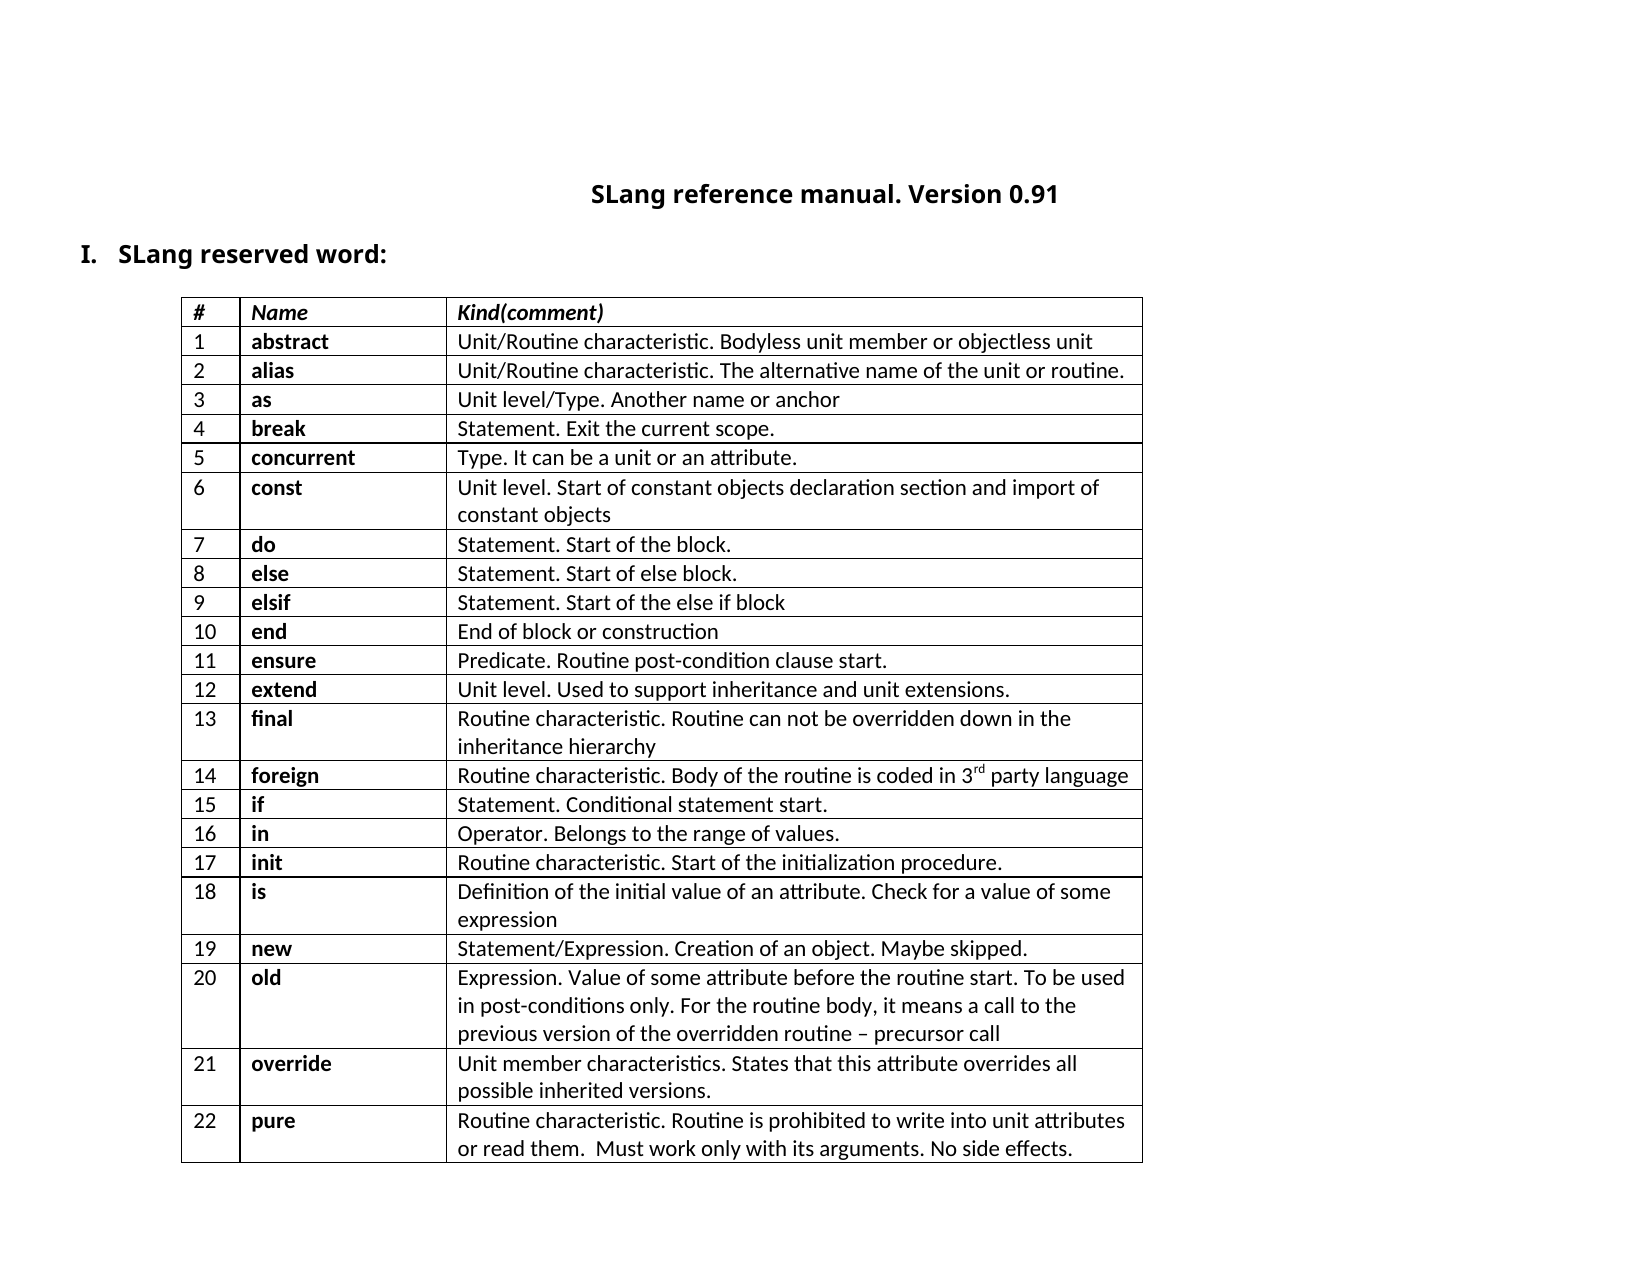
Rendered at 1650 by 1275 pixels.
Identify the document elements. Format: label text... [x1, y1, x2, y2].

table_cell end [241, 617, 446, 645]
table_cell 17 [182, 848, 239, 876]
table_cell 15 [182, 790, 239, 818]
table_cell Unit level. Start of constant objects declaration section and import of constant objects [447, 473, 1142, 529]
table_cell 18 [182, 878, 239, 933]
table_cell Operator. Belongs to the range of values. [447, 819, 1142, 847]
table_cell 3 [182, 385, 239, 413]
table_cell Routine characteristic. Body of the routine is coded in 3rd party language [447, 761, 1142, 789]
table_cell 5 [182, 444, 239, 472]
table_cell 2 [182, 356, 239, 384]
table_cell Predicate. Routine post-condition clause start. [447, 646, 1142, 674]
table_cell init [241, 848, 446, 876]
table_cell Statement. Start of the else if block [447, 588, 1142, 616]
table_cell Statement. Start of the block. [447, 530, 1142, 558]
list SLang reserved word: [81, 237, 1532, 271]
table_cell Unit/Routine characteristic. The alternative name of the unit or routine. [447, 356, 1142, 384]
table_cell Routine characteristic. Routine can not be overridden down in the inheritance hierarchy [447, 704, 1142, 760]
table_cell Statement. Start of else block. [447, 559, 1142, 587]
table_cell 7 [182, 530, 239, 558]
table_cell 22 [182, 1106, 239, 1162]
table_cell Unit level/Type. Another name or anchor [447, 385, 1142, 413]
table_cell 16 [182, 819, 239, 847]
table_cell 14 [182, 761, 239, 789]
table_cell else [241, 559, 446, 587]
table_cell Unit member characteristics. States that this attribute overrides all possible inherited versions. [447, 1049, 1142, 1105]
table_cell abstract [241, 327, 446, 355]
table_cell if [241, 790, 446, 818]
table_cell 4 [182, 415, 239, 442]
table_cell 21 [182, 1049, 239, 1105]
table_cell 11 [182, 646, 239, 674]
table_cell Unit level. Used to support inheritance and unit extensions. [447, 675, 1142, 703]
table_cell 6 [182, 473, 239, 529]
table_cell new [241, 935, 446, 962]
table_cell Unit/Routine characteristic. Bodyless unit member or objectless unit [447, 327, 1142, 355]
table_cell in [241, 819, 446, 847]
table_cell Definition of the initial value of an attribute. Check for a value of some expression [447, 878, 1142, 933]
table_cell 19 [182, 935, 239, 962]
table_cell is [241, 878, 446, 933]
table_cell Statement. Exit the current scope. [447, 415, 1142, 442]
table_cell Routine characteristic. Start of the initialization procedure. [447, 848, 1142, 876]
table_header Name [241, 298, 446, 326]
table_cell Statement/Expression. Creation of an object. Maybe skipped. [447, 935, 1142, 962]
table_cell 10 [182, 617, 239, 645]
table_cell break [241, 415, 446, 442]
table_cell ensure [241, 646, 446, 674]
table_cell 1 [182, 327, 239, 355]
table_cell 13 [182, 704, 239, 760]
table_cell pure [241, 1106, 446, 1162]
table_cell 20 [182, 964, 239, 1048]
table_cell 9 [182, 588, 239, 616]
table_cell Expression. Value of some attribute before the routine start. To be used in post-conditions only. For the routine body, it means a call to the previous version of the overridden routine – precursor call [447, 964, 1142, 1048]
table_cell elsif [241, 588, 446, 616]
table_cell Statement. Conditional statement start. [447, 790, 1142, 818]
table_cell final [241, 704, 446, 760]
table_cell do [241, 530, 446, 558]
table_cell concurrent [241, 444, 446, 472]
table_cell Routine characteristic. Routine is prohibited to write into unit attributes or read them. Must work only with its arguments. No side effects. [447, 1106, 1142, 1162]
table_cell const [241, 473, 446, 529]
table_cell 8 [182, 559, 239, 587]
text SLang reference manual. Version 0.91 [118, 177, 1532, 211]
table_cell foreign [241, 761, 446, 789]
table_cell old [241, 964, 446, 1048]
table_header # [182, 298, 239, 326]
table_cell override [241, 1049, 446, 1105]
table_header Kind(comment) [447, 298, 1142, 326]
table_cell 12 [182, 675, 239, 703]
table_cell alias [241, 356, 446, 384]
table_cell as [241, 385, 446, 413]
table_cell extend [241, 675, 446, 703]
table_cell End of block or construction [447, 617, 1142, 645]
table_cell Type. It can be a unit or an attribute. [447, 444, 1142, 472]
